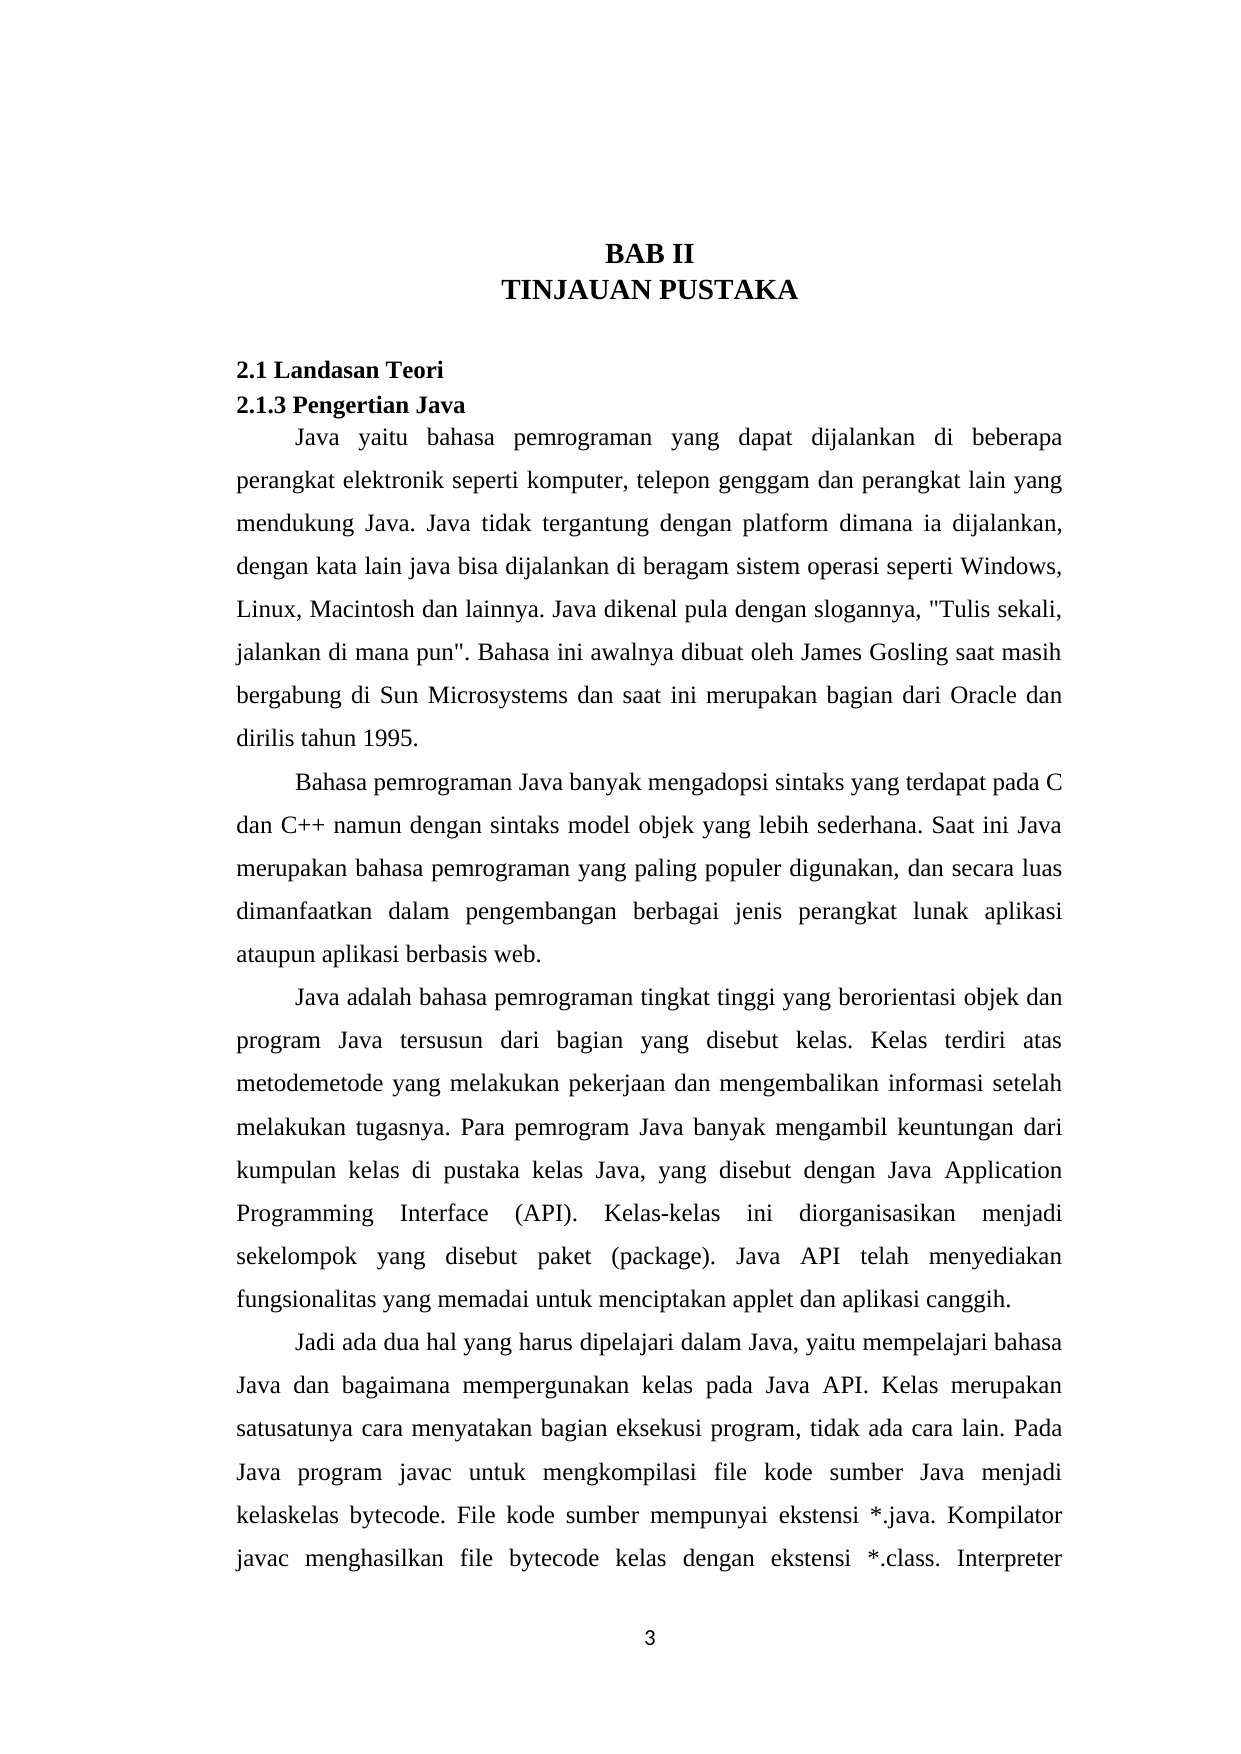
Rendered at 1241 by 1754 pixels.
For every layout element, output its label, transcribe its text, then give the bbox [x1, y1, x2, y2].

text Java adalah bahasa pemrograman tingkat tinggi yang berorientasi objek dan program Java tersusun dari bagian yang disebut kelas. Kelas terdiri atas metodemetode yang melakukan pekerjaan dan mengembalikan informasi setelah melakukan tugasnya. Para pemrogram Java banyak mengambil keuntungan dari kumpulan kelas di pustaka kelas Java, yang disebut dengan Java Application Programming Interface (API). Kelas-kelas ini diorganisasikan menjadi sekelompok yang disebut paket (package). Java API telah menyediakan fungsionalitas yang memadai untuk menciptakan applet dan aplikasi canggih. [236, 982, 1063, 1313]
text Bahasa pemrograman Java banyak mengadopsi sintaks yang terdapat pada C dan C++ namun dengan sintaks model objek yang lebih sederhana. Saat ini Java merupakan bahasa pemrograman yang paling populer digunakan, dan secara luas dimanfaatkan dalam pengembangan berbagai jenis perangkat lunak aplikasi ataupun aplikasi berbasis web. [236, 767, 1063, 968]
subtitle TINJAUAN PUSTAKA [236, 272, 1063, 306]
subtitle BAB II [236, 236, 1063, 270]
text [236, 1327, 1063, 1572]
text Java yaitu bahasa pemrograman yang dapat dijalankan di beberapa perangkat elektronik seperti komputer, telepon genggam dan perangkat lain yang mendukung Java. Java tidak tergantung dengan platform dimana ia dijalankan, dengan kata lain java bisa dijalankan di beragam sistem operasi seperti Windows, Linux, Macintosh dan lainnya. Java dikenal pula dengan slogannya, "Tulis sekali, jalankan di mana pun". Bahasa ini awalnya dibuat oleh James Gosling saat masih bergabung di Sun Microsystems dan saat ini merupakan bagian dari Oracle dan dirilis tahun 1995. [236, 422, 1063, 752]
subtitle 2.1.3 Pengertian Java [236, 391, 1063, 419]
subtitle 2.1 Landasan Teori [236, 355, 1063, 384]
